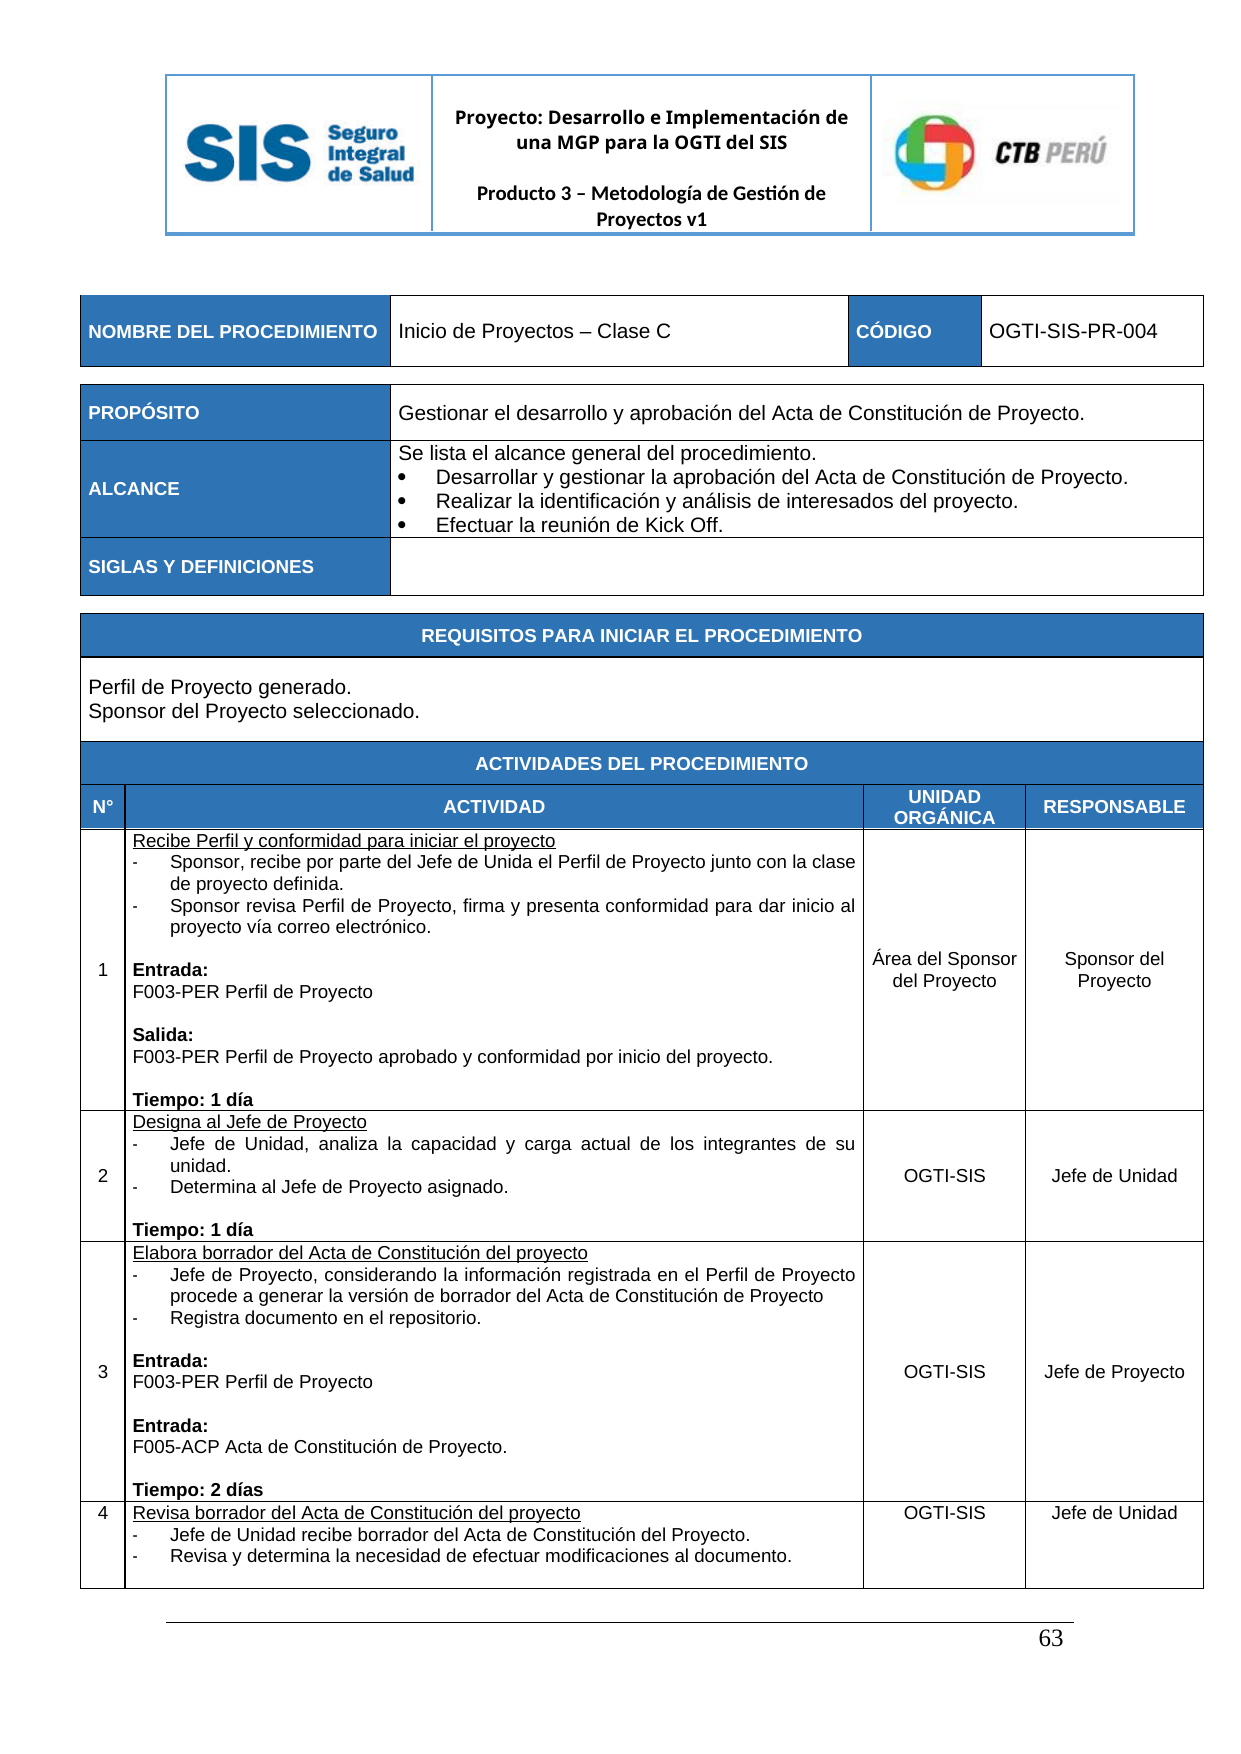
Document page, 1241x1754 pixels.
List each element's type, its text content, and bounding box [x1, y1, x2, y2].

table_cell Jefe de Proyecto [1026, 1242, 1203, 1501]
table_header NOMBRE DEL PROCEDIMIENTO [81, 295, 390, 366]
table_cell Designa al Jefe de Proyecto Jefe de Unidad, analiza la capacidad y carga actual de los integrantes de su unidad. Determina al Jefe de Proyecto asignado. Tiempo: 1 día [126, 1111, 863, 1241]
table_cell 4 [81, 1502, 124, 1588]
table_cell Perfil de Proyecto generado. Sponsor del Proyecto seleccionado. [81, 658, 1203, 741]
table_cell ACTIVIDADES DEL PROCEDIMIENTO [81, 742, 1203, 784]
table_cell Área del Sponsor del Proyecto [864, 830, 1025, 1110]
table_cell 3 [81, 1242, 124, 1501]
table_cell OGTI-SIS [864, 1502, 1025, 1588]
table_cell Jefe de Unidad [1026, 1502, 1203, 1588]
table_header OGTI-SIS-PR-004 [982, 296, 1203, 366]
table_cell Se lista el alcance general del procedimiento. Desarrollar y gestionar la aprobación del Acta de Constitución de Proyecto. Realizar la identificación y análisis de interesados del proyecto. Efectuar la reunión de Kick Off. [391, 441, 1203, 537]
table_cell N° [81, 785, 124, 828]
table_cell Recibe Perfil y conformidad para iniciar el proyecto Sponsor, recibe por parte del Jefe de Unida el Perfil de Proyecto junto con la clase de proyecto definida. Sponsor revisa Perfil de Proyecto, firma y presenta conformidad para dar inicio al proyecto vía correo electrónico. Entrada: F003-PER Perfil de Proyecto Salida: F003-PER Perfil de Proyecto aprobado y conformidad por inicio del proyecto. Tiempo: 1 día [126, 830, 863, 1110]
table_cell 2 [81, 1111, 124, 1241]
table_cell OGTI-SIS [864, 1242, 1025, 1501]
table_cell [391, 538, 1203, 595]
picture [882, 100, 1129, 207]
table_cell ACTIVIDAD [126, 785, 863, 828]
table_cell Jefe de Unidad [1026, 1111, 1203, 1241]
table_header Inicio de Proyectos – Clase C [391, 296, 848, 366]
table_header REQUISITOS PARA INICIAR EL PROCEDIMIENTO [81, 614, 1203, 656]
table_cell SIGLAS Y DEFINICIONES [81, 538, 390, 595]
table_header CÓDIGO [849, 296, 981, 366]
table_cell OGTI-SIS [864, 1111, 1025, 1241]
table_cell UNIDAD ORGÁNICA [864, 785, 1025, 828]
table_header Gestionar el desarrollo y aprobación del Acta de Constitución de Proyecto. [391, 385, 1203, 440]
table_cell 1 [81, 830, 124, 1110]
table_header PROPÓSITO [81, 385, 390, 440]
table_cell Sponsor del Proyecto [1026, 830, 1203, 1110]
table_cell Elabora borrador del Acta de Constitución del proyecto Jefe de Proyecto, considerando la información registrada en el Perfil de Proyecto procede a generar la versión de borrador del Acta de Constitución de Proyecto Registra documento en el repositorio. Entrada: F003-PER Perfil de Proyecto Entrada: F005-ACP Acta de Constitución de Proyecto. Tiempo: 2 días [126, 1242, 863, 1501]
table_cell ALCANCE [81, 441, 390, 537]
picture [177, 112, 421, 195]
table_cell RESPONSABLE [1026, 785, 1203, 828]
